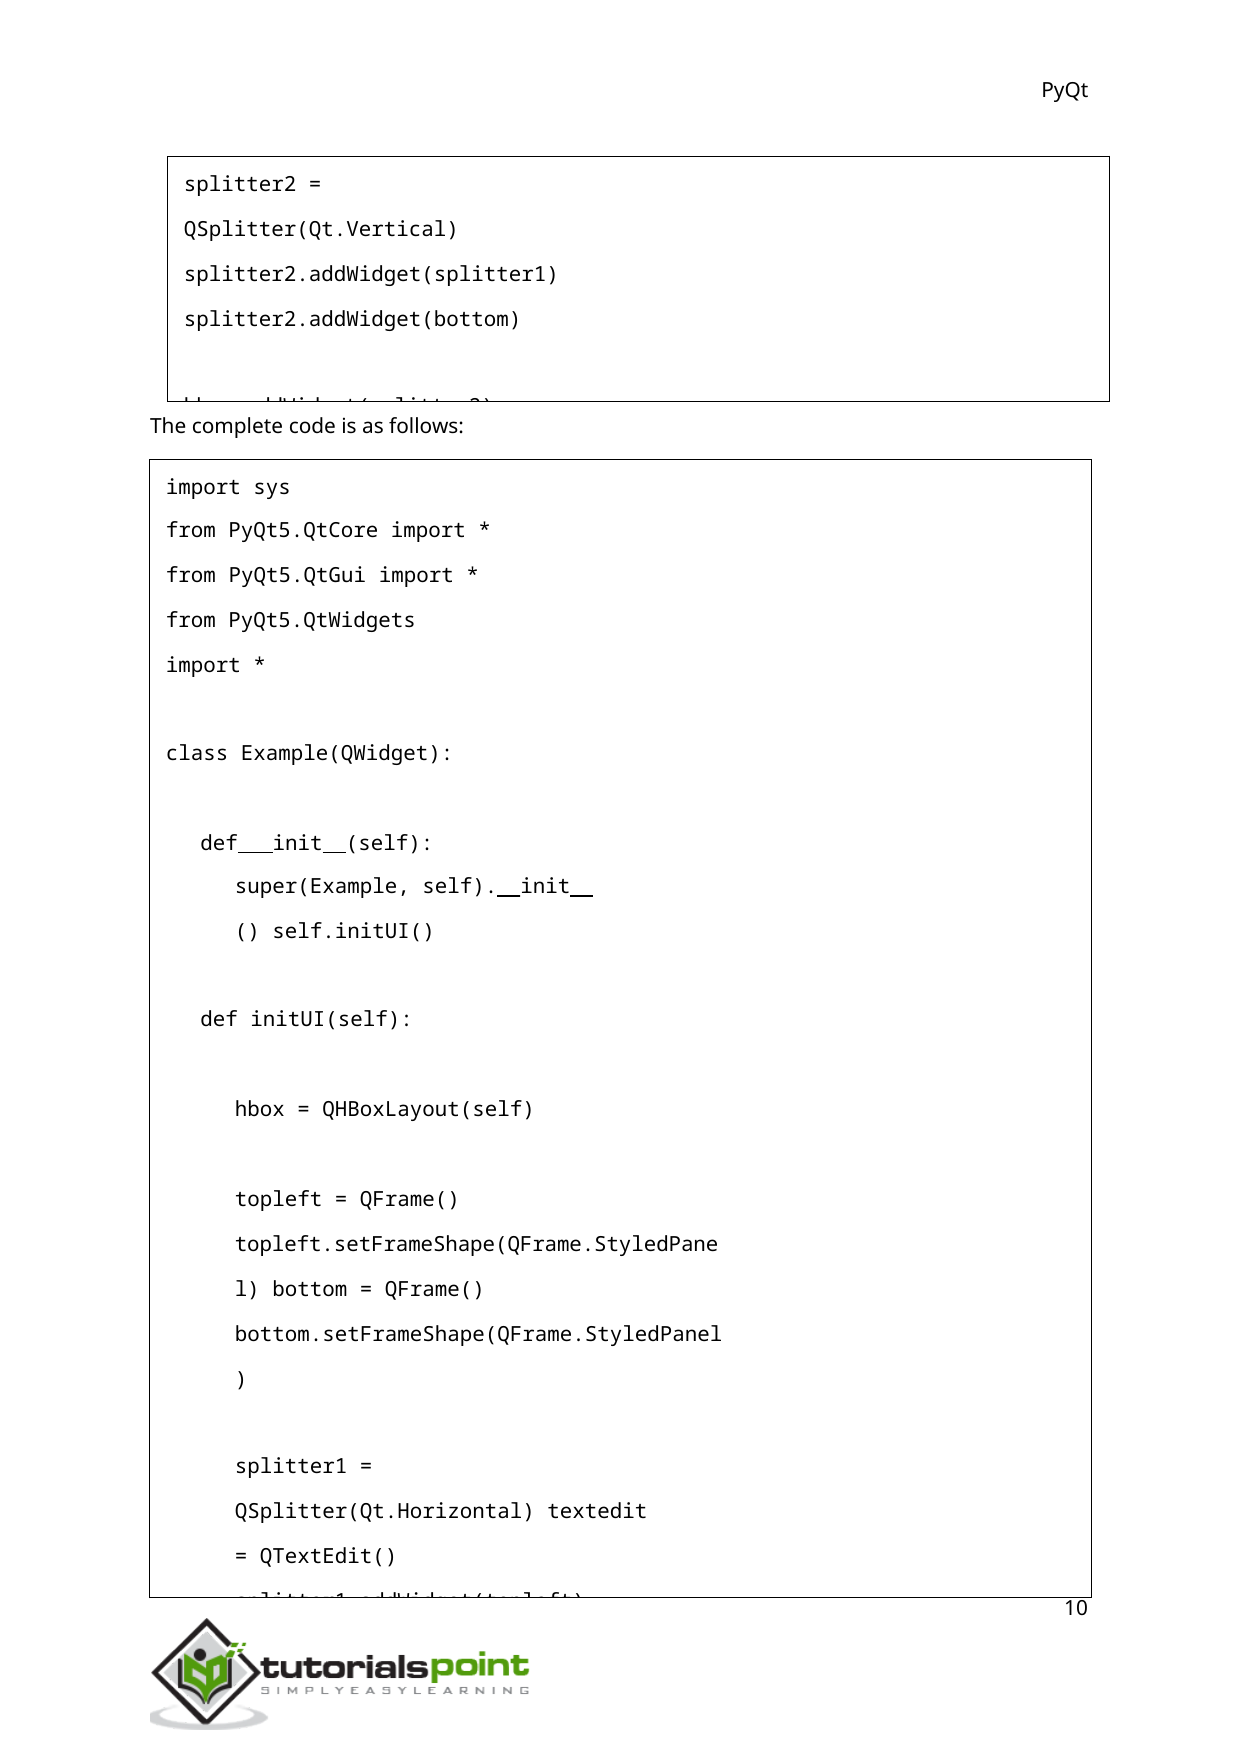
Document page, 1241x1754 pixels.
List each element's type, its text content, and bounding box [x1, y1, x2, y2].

picture [150, 1618, 530, 1730]
text The complete code is as follows: [150, 411, 1140, 439]
